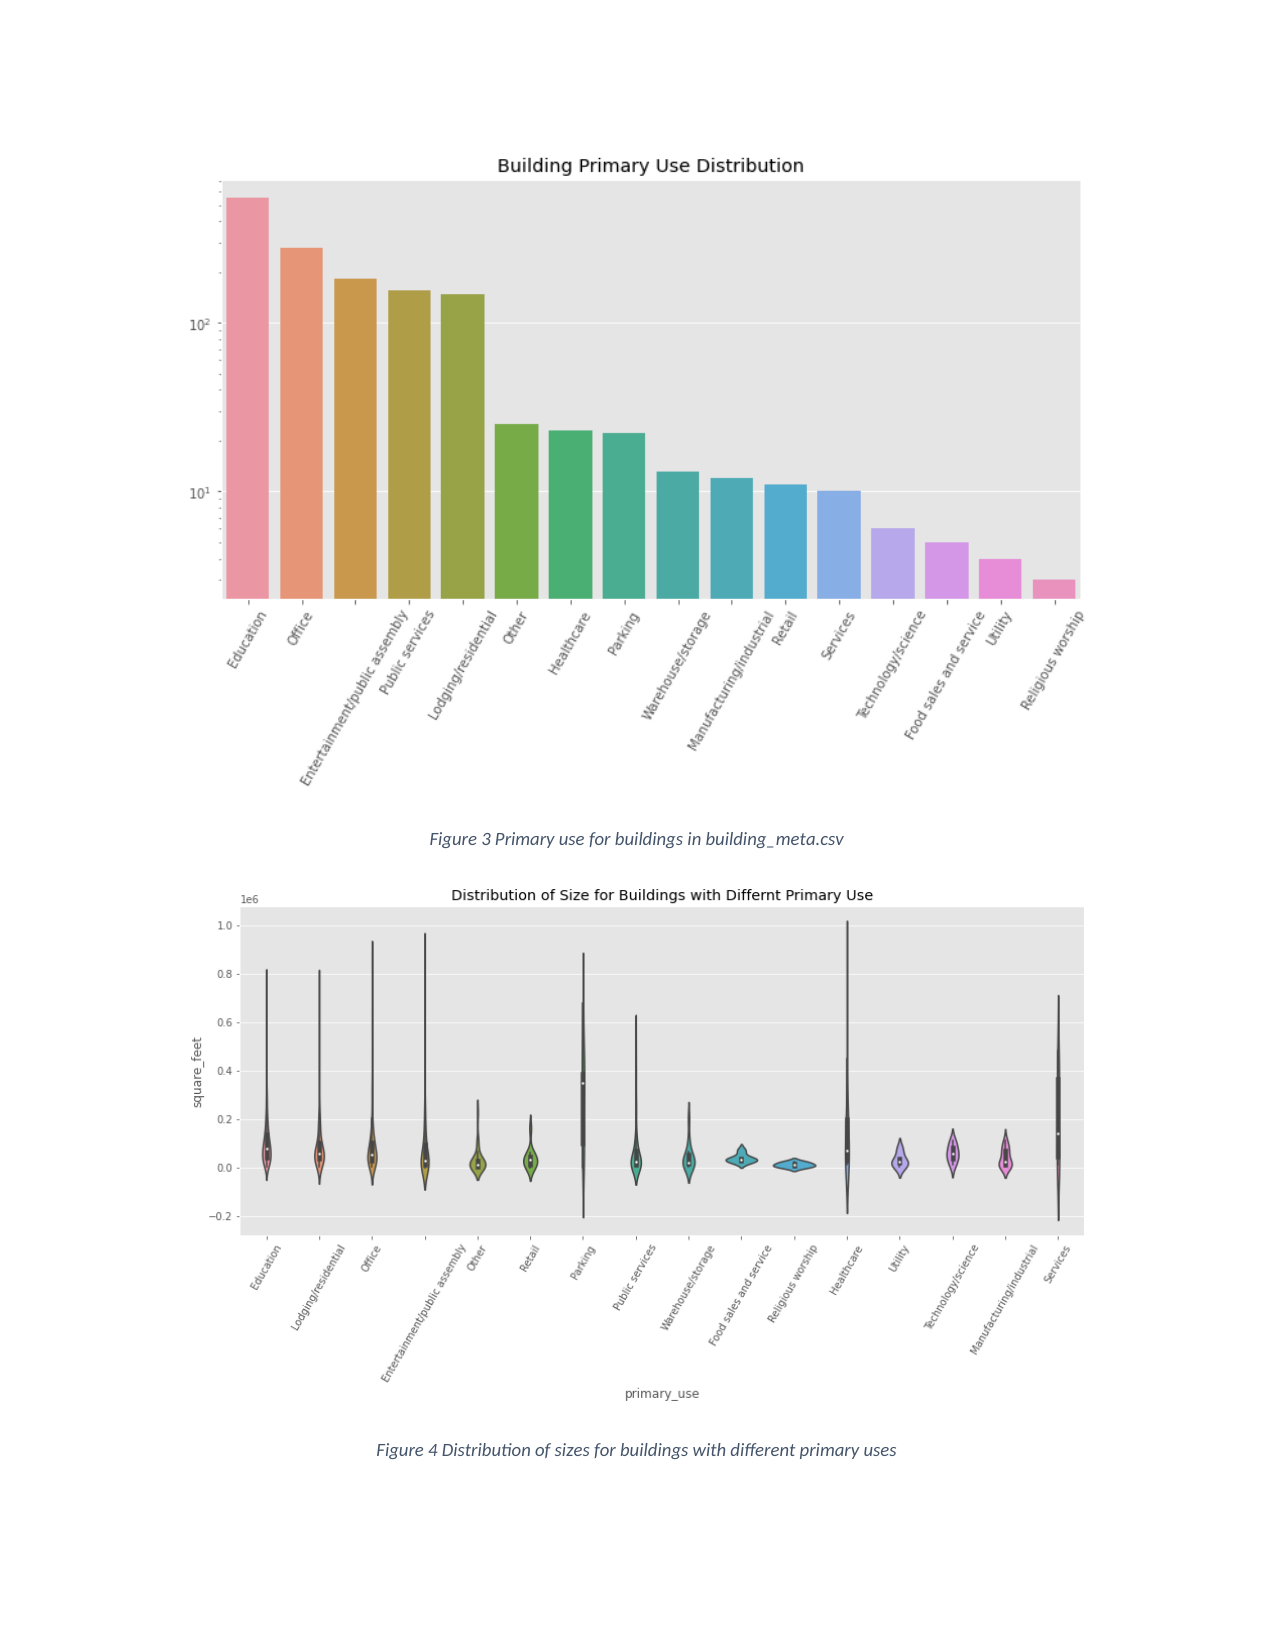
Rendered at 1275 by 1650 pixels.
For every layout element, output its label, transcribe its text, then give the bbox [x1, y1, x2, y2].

text Figure 4 Distribution of sizes for buildings with different primary uses [150, 1438, 1125, 1461]
picture [179, 150, 1096, 797]
picture [184, 882, 1091, 1408]
text Figure 3 Primary use for buildings in building_meta.csv [150, 827, 1125, 850]
